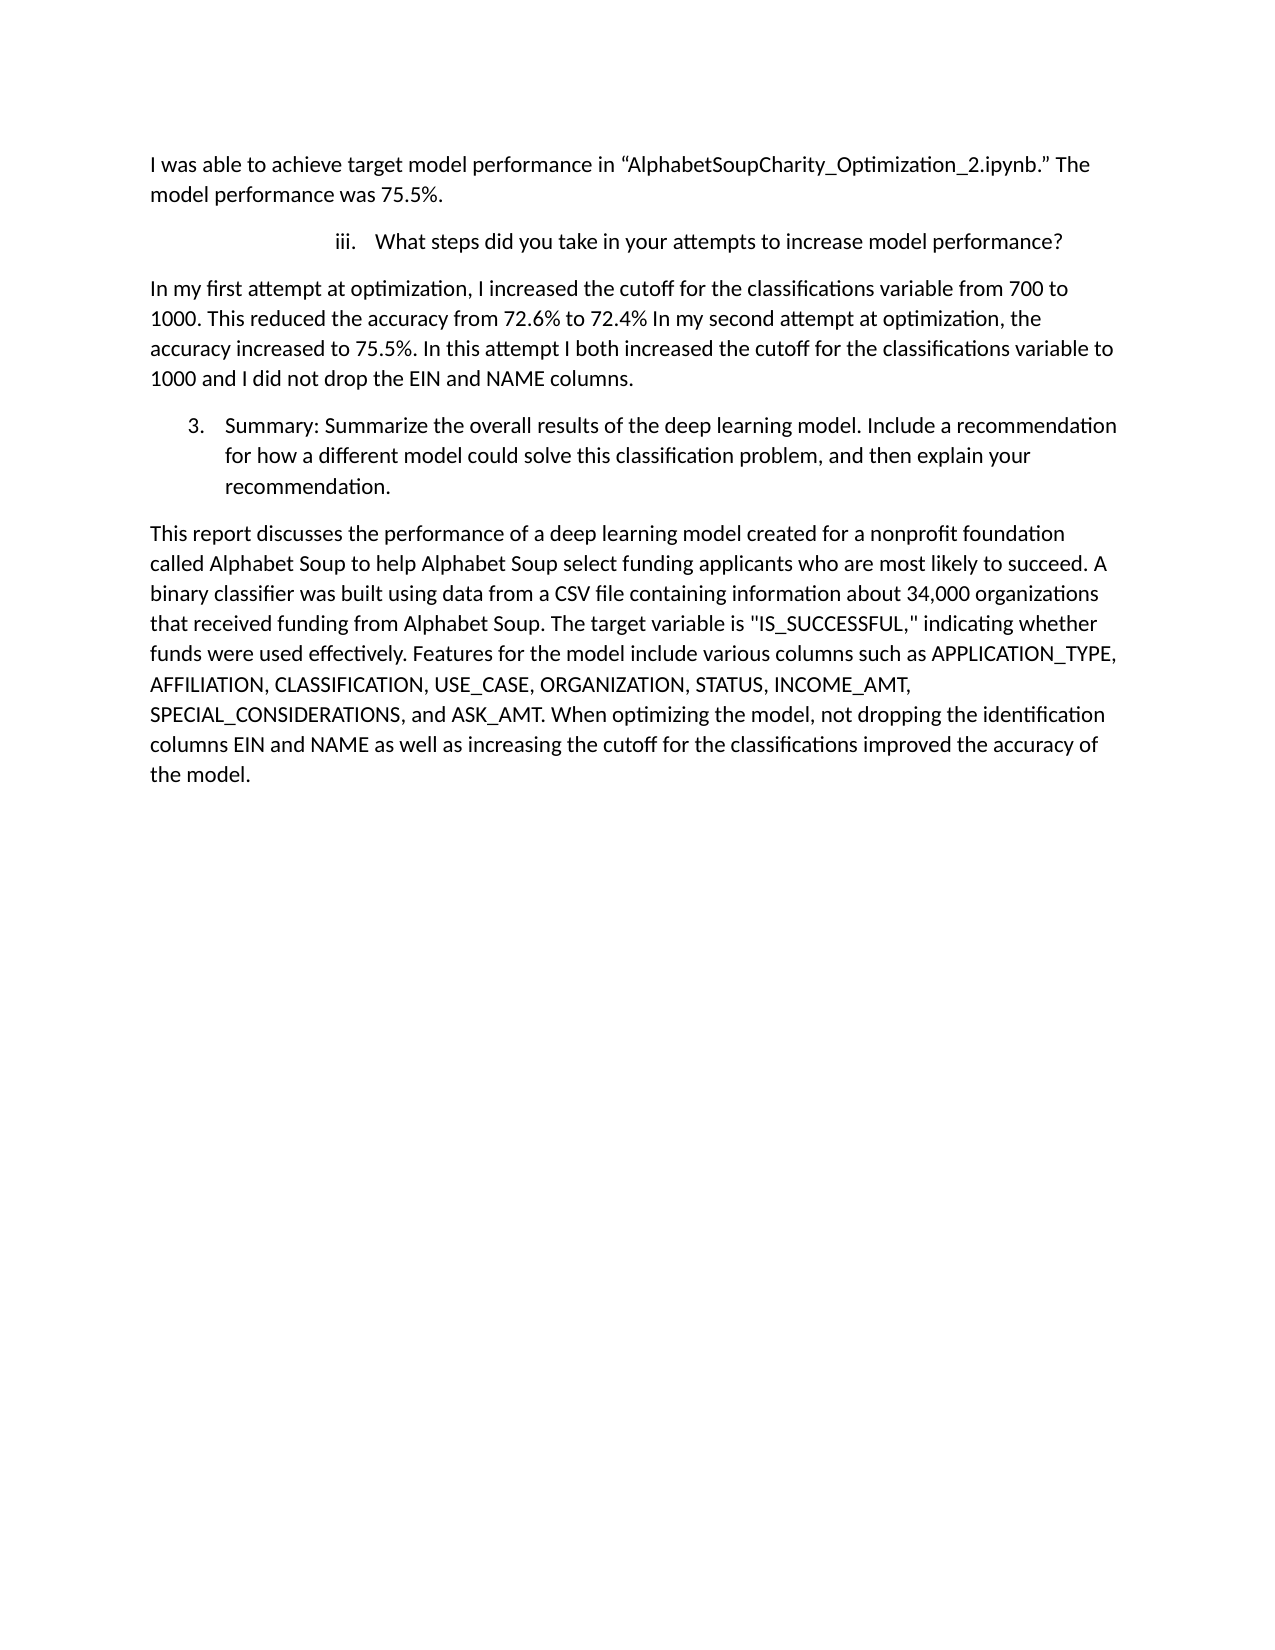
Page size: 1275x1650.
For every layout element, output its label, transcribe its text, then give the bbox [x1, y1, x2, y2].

list Summary: Summarize the overall results of the deep learning model. Include a recommendation for how a different model could solve this classification problem, and then explain your recommendation. [187, 411, 1125, 500]
text In my first attempt at optimization, I increased the cutoff for the classifications variable from 700 to 1000. This reduced the accuracy from 72.6% to 72.4% In my second attempt at optimization, the accuracy increased to 75.5%. In this attempt I both increased the cutoff for the classifications variable to 1000 and I did not drop the EIN and NAME columns. [150, 274, 1125, 393]
text I was able to achieve target model performance in “AlphabetSoupCharity_Optimization_2.ipynb.” The model performance was 75.5%. [150, 150, 1125, 208]
list What steps did you take in your attempts to increase model performance? [356, 227, 1125, 255]
text This report discusses the performance of a deep learning model created for a nonprofit foundation called Alphabet Soup to help Alphabet Soup select funding applicants who are most likely to succeed. A binary classifier was built using data from a CSV file containing information about 34,000 organizations that received funding from Alphabet Soup. The target variable is "IS_SUCCESSFUL," indicating whether funds were used effectively. Features for the model include various columns such as APPLICATION_TYPE, AFFILIATION, CLASSIFICATION, USE_CASE, ORGANIZATION, STATUS, INCOME_AMT, SPECIAL_CONSIDERATIONS, and ASK_AMT. When optimizing the model, not dropping the identification columns EIN and NAME as well as increasing the cutoff for the classifications improved the accuracy of the model. [150, 519, 1125, 788]
